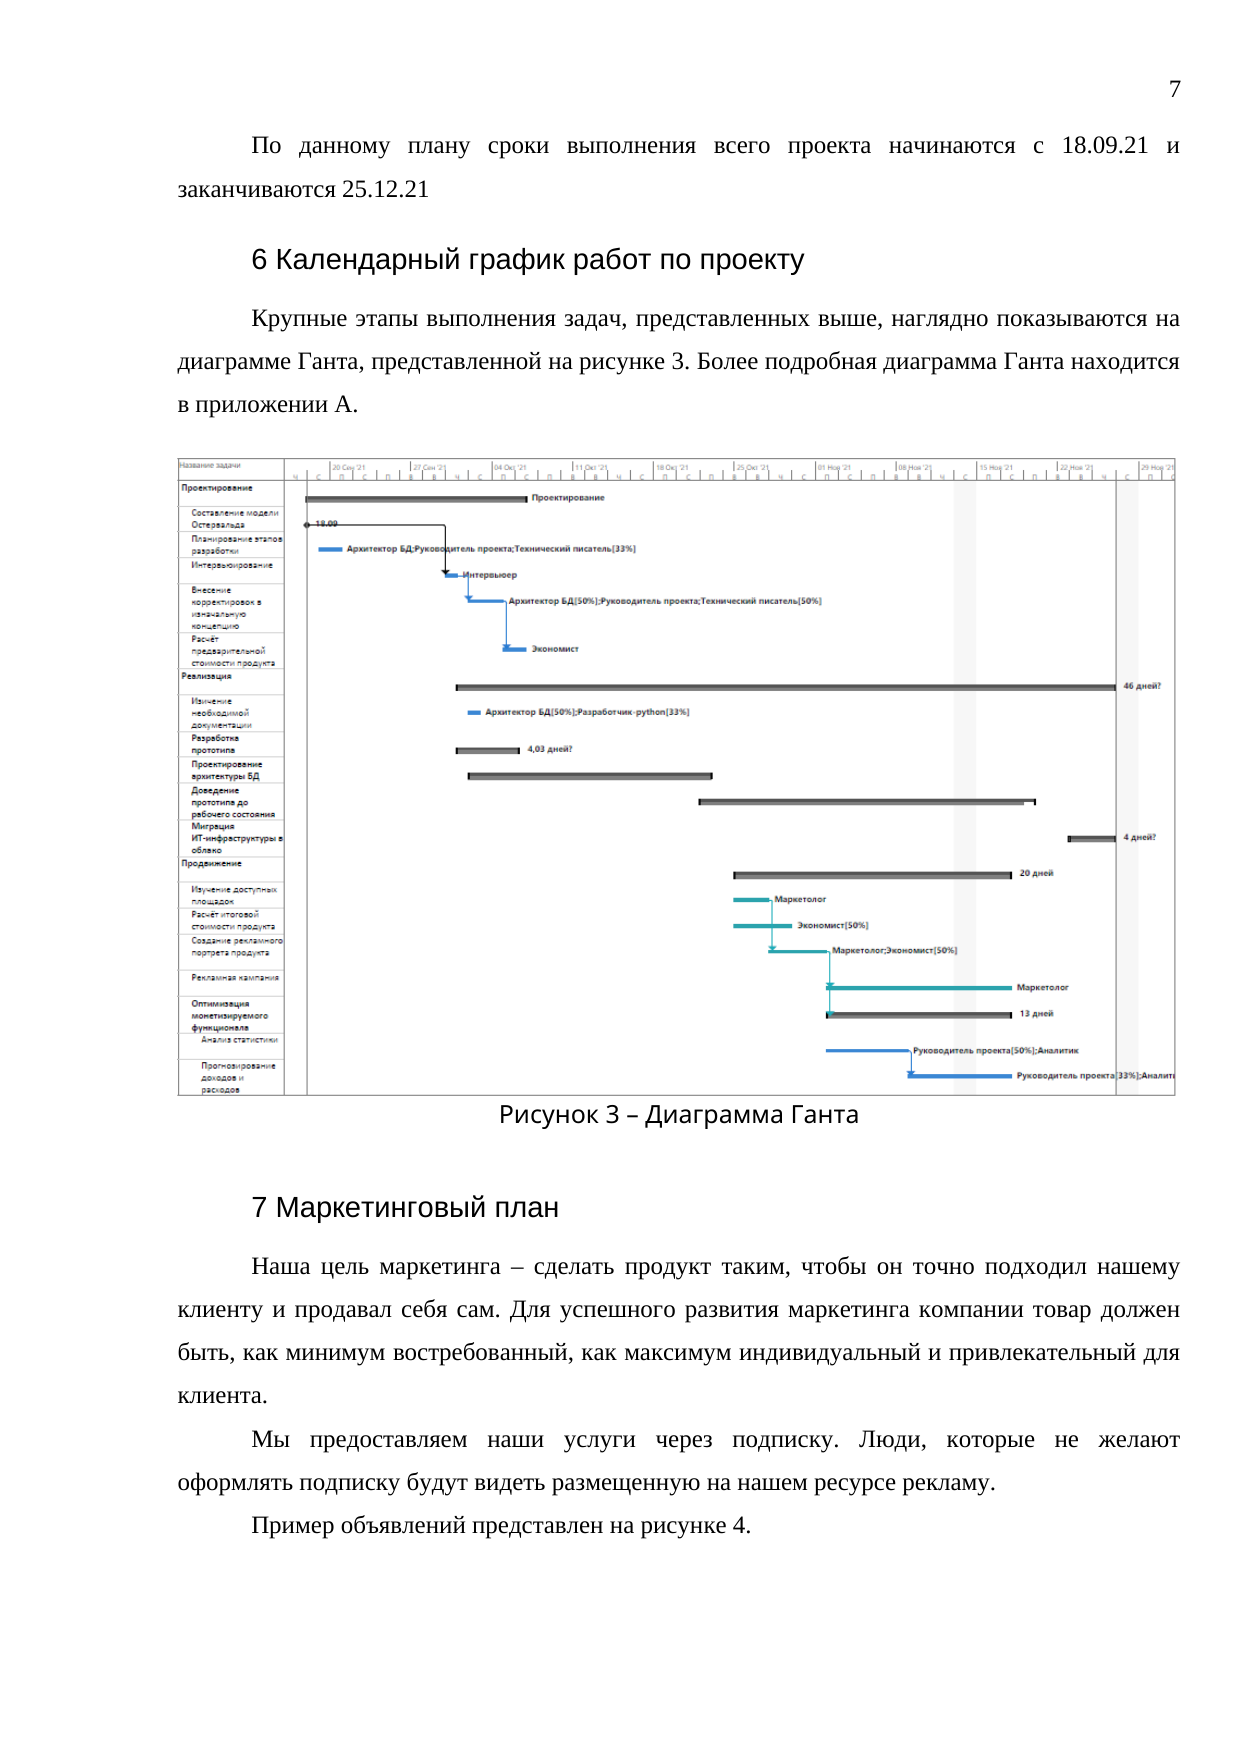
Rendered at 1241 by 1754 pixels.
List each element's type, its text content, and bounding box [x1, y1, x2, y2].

text Рисунок 3 – Диаграмма Ганта [177, 1097, 1181, 1131]
text Крупные этапы выполнения задач, представленных выше, наглядно показываются на диаграмме Ганта, представленной на рисунке 3. Более подробная диаграмма Ганта находится в приложении А. [177, 303, 1181, 418]
text Пример объявлений представлен на рисунке 4. [177, 1510, 1181, 1539]
text Наша цель маркетинга – сделать продукт таким, чтобы он точно подходил нашему клиенту и продавал себя сам. Для успешного развития маркетинга компании товар должен быть, как минимум востребованный, как максимум индивидуальный и привлекательный для клиента. [177, 1251, 1181, 1409]
text По данному плану сроки выполнения всего проекта начинаются с 18.09.21 и заканчиваются 25.12.21 [177, 131, 1181, 202]
text Маркетинговый план [177, 1190, 1181, 1224]
text Мы предоставляем наши услуги через подписку. Люди, которые не желают оформлять подписку будут видеть размещенную на нашем ресурсе рекламу. [177, 1424, 1181, 1496]
picture [177, 457, 1182, 1097]
text Календарный график работ по проекту [177, 242, 1181, 275]
